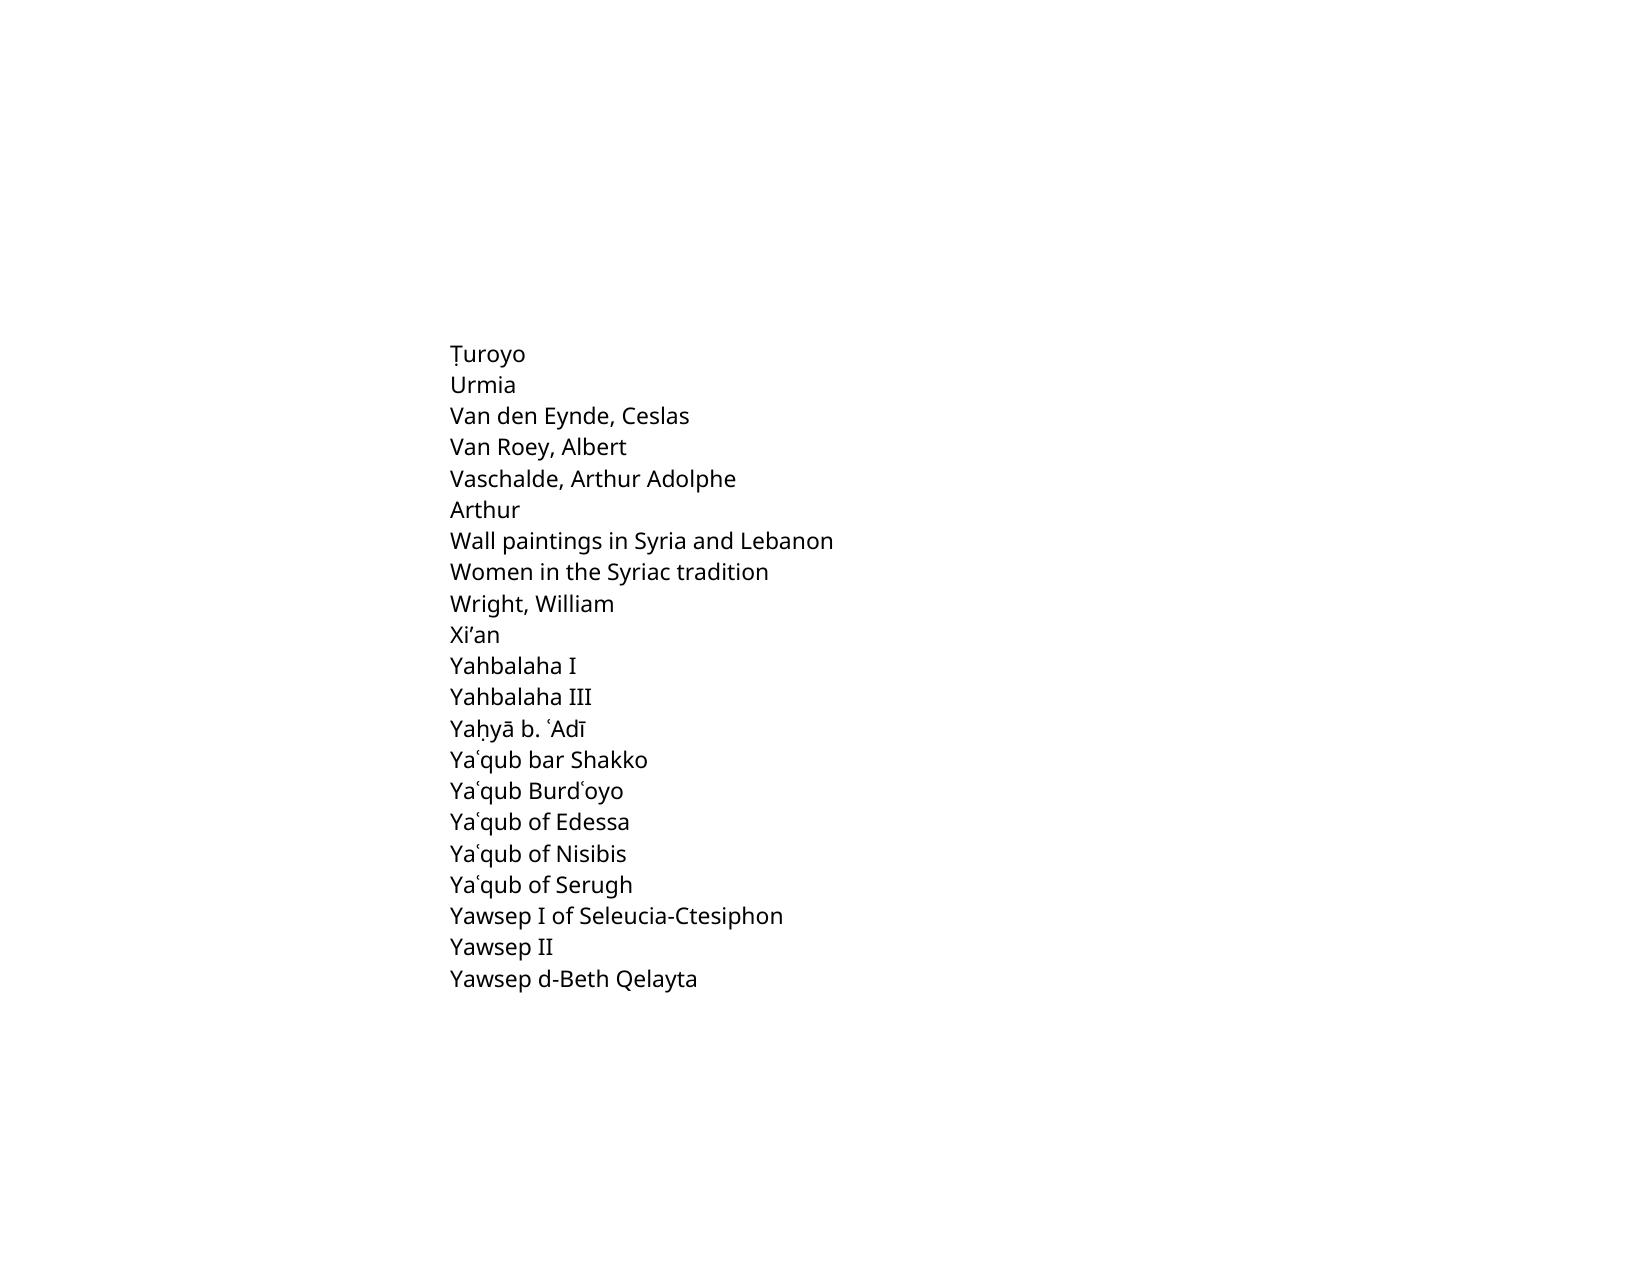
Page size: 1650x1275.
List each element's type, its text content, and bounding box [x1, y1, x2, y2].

text Urmia [450, 369, 1500, 400]
text Yahbalaha I [450, 650, 1500, 681]
text Van den Eynde, Ceslas [450, 400, 1500, 431]
text Yawsep d-Beth Qelayta [450, 962, 1500, 994]
text Yaʿqub Burdʿoyo [450, 775, 1500, 806]
text Van Roey, Albert [450, 431, 1500, 462]
text Xi’an [450, 619, 1500, 650]
text Wall paintings in Syria and Lebanon [450, 525, 1500, 556]
text Yawsep I of Seleucia-Ctesiphon [450, 900, 1500, 931]
text Arthur [450, 494, 1500, 525]
text Yahbalaha III [450, 681, 1500, 712]
text Yaʿqub of Edessa [450, 806, 1500, 837]
text Yaʿqub of Serugh [450, 869, 1500, 900]
text Vaschalde, Arthur Adolphe [450, 462, 1500, 494]
text Ṭuroyo [450, 337, 1500, 369]
text Yaʿqub of Nisibis [450, 837, 1500, 869]
text Wright, William [450, 587, 1500, 619]
text Yaʿqub bar Shakko [450, 744, 1500, 775]
text Women in the Syriac tradition [450, 556, 1500, 587]
text Yawsep II [450, 931, 1500, 962]
text Yaḥyā b. ʿAdī [450, 712, 1500, 744]
